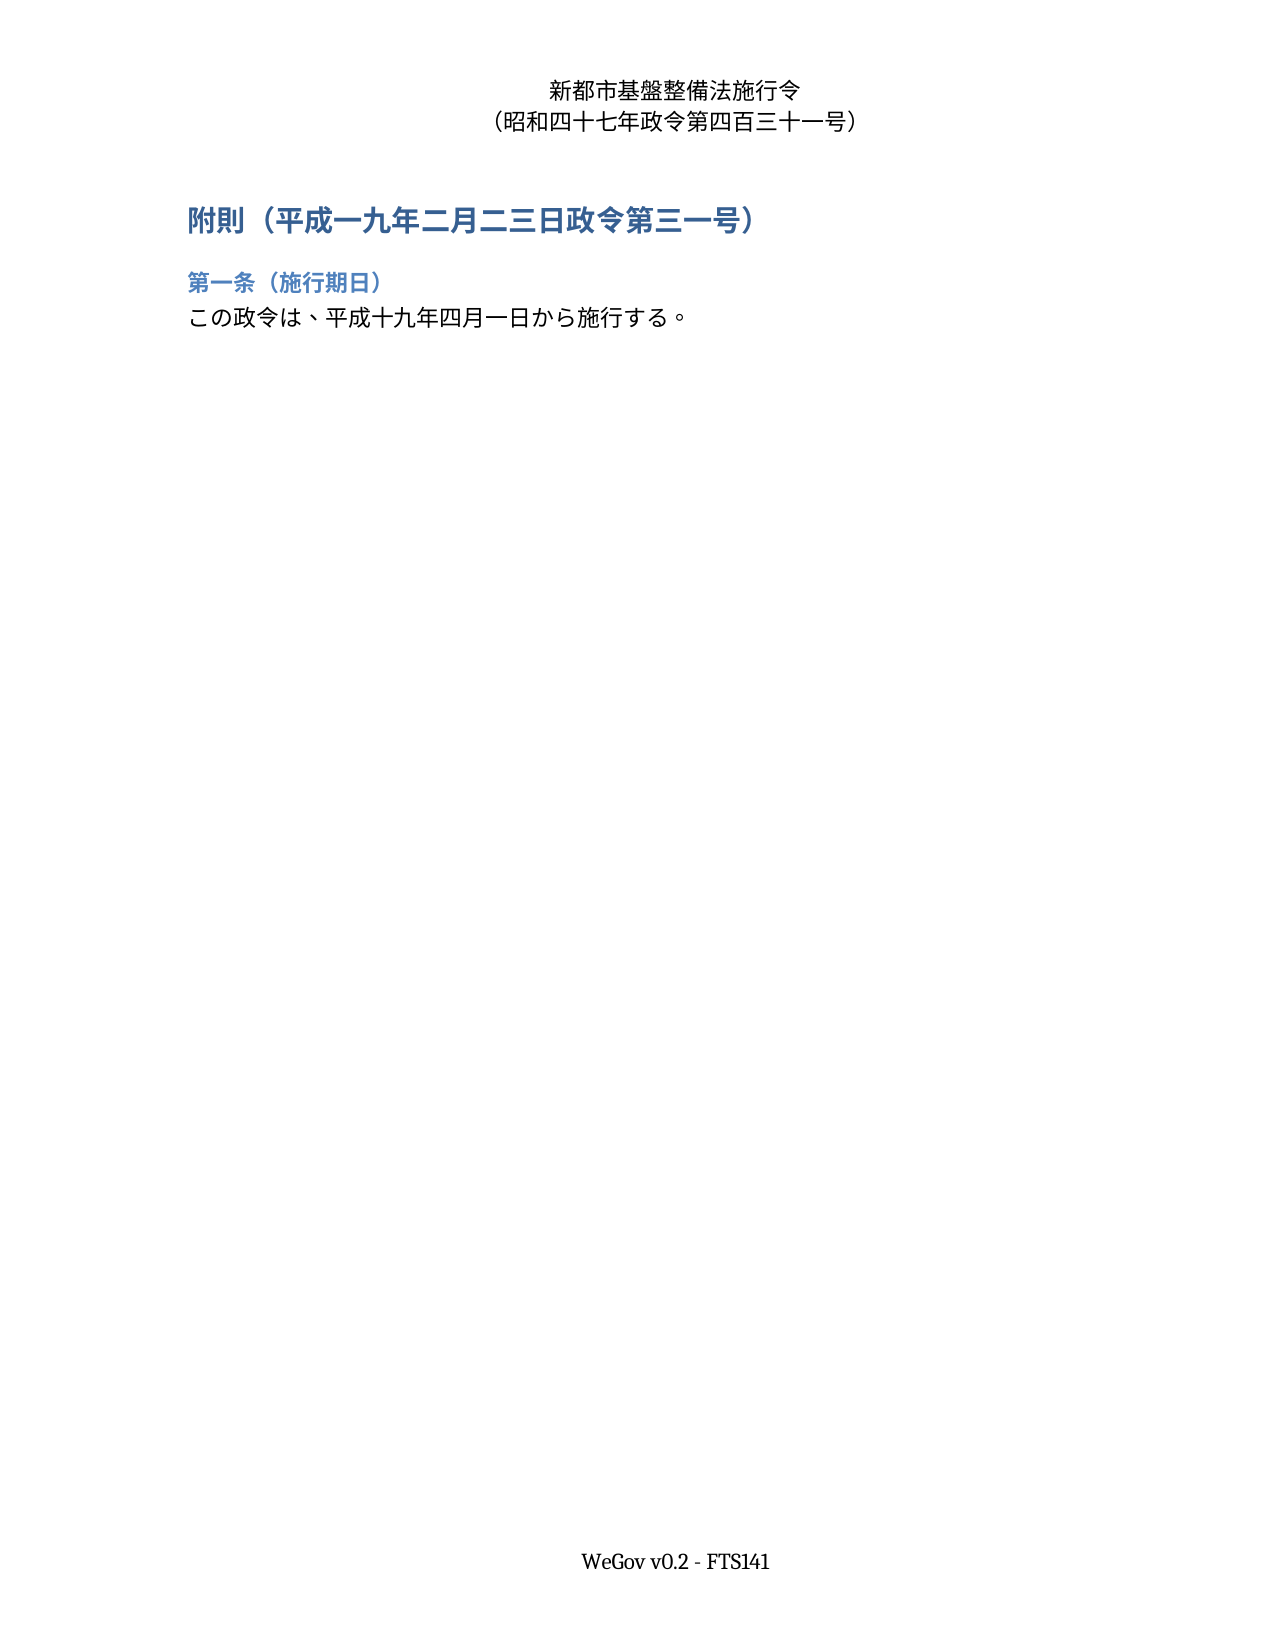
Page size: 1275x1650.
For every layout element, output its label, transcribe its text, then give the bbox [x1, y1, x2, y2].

subtitle 附則（平成一九年二月二三日政令第三一号） [187, 200, 1087, 240]
subtitle 第一条（施行期日） [187, 266, 1087, 298]
text この政令は、平成十九年四月一日から施行する。 [187, 302, 1087, 334]
